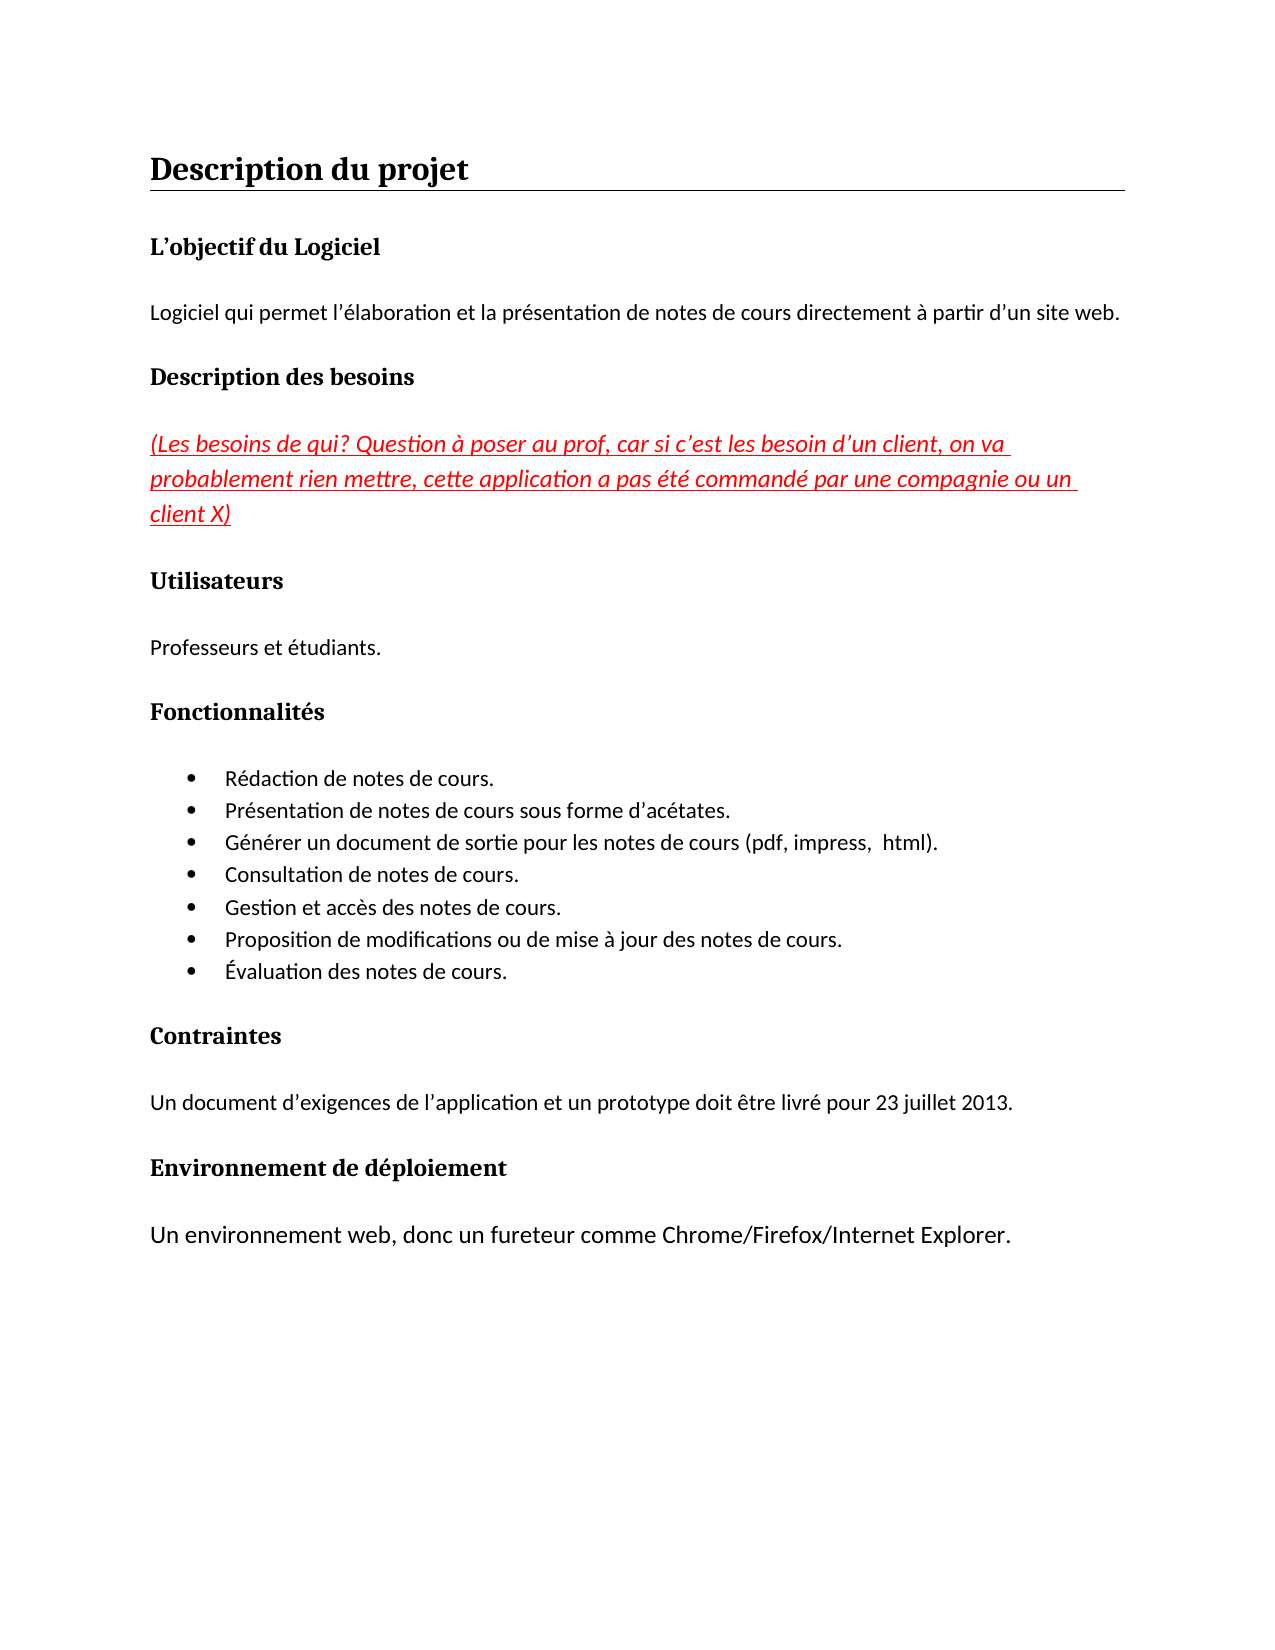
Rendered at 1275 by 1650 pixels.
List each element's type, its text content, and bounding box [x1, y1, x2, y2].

list Consultation de notes de cours. [187, 860, 1125, 888]
text Professeurs et étudiants. [150, 633, 1125, 661]
subtitle Description des besoins [150, 362, 1125, 391]
list Rédaction de notes de cours. [187, 764, 1125, 792]
text (Les besoins de qui? Question à poser au prof, car si c’est les besoin d’un client, on va probablement rien mettre, cette application a pas été commandé par une compagnie ou un client X) [150, 428, 1125, 529]
list Proposition de modifications ou de mise à jour des notes de cours. [187, 925, 1125, 953]
subtitle Description du projet [150, 150, 1125, 190]
list Gestion et accès des notes de cours. [187, 893, 1125, 921]
subtitle Utilisateurs [150, 567, 1125, 595]
subtitle Environnement de déploiement [150, 1153, 1125, 1182]
subtitle Contraintes [150, 1022, 1125, 1051]
text Un document d’exigences de l’application et un prototype doit être livré pour 23 juillet 2013. [150, 1088, 1125, 1116]
list Évaluation des notes de cours. [187, 957, 1125, 985]
subtitle L’objectif du Logiciel [150, 233, 1125, 262]
list Présentation de notes de cours sous forme d’acétates. [187, 796, 1125, 824]
text Un environnement web, donc un fureteur comme Chrome/Firefox/Internet Explorer. [150, 1219, 1125, 1250]
subtitle Fonctionnalités [150, 698, 1125, 727]
list Générer un document de sortie pour les notes de cours (pdf, impress, html). [187, 828, 1125, 856]
text Logiciel qui permet l’élaboration et la présentation de notes de cours directement à partir d’un site web. [150, 298, 1125, 326]
